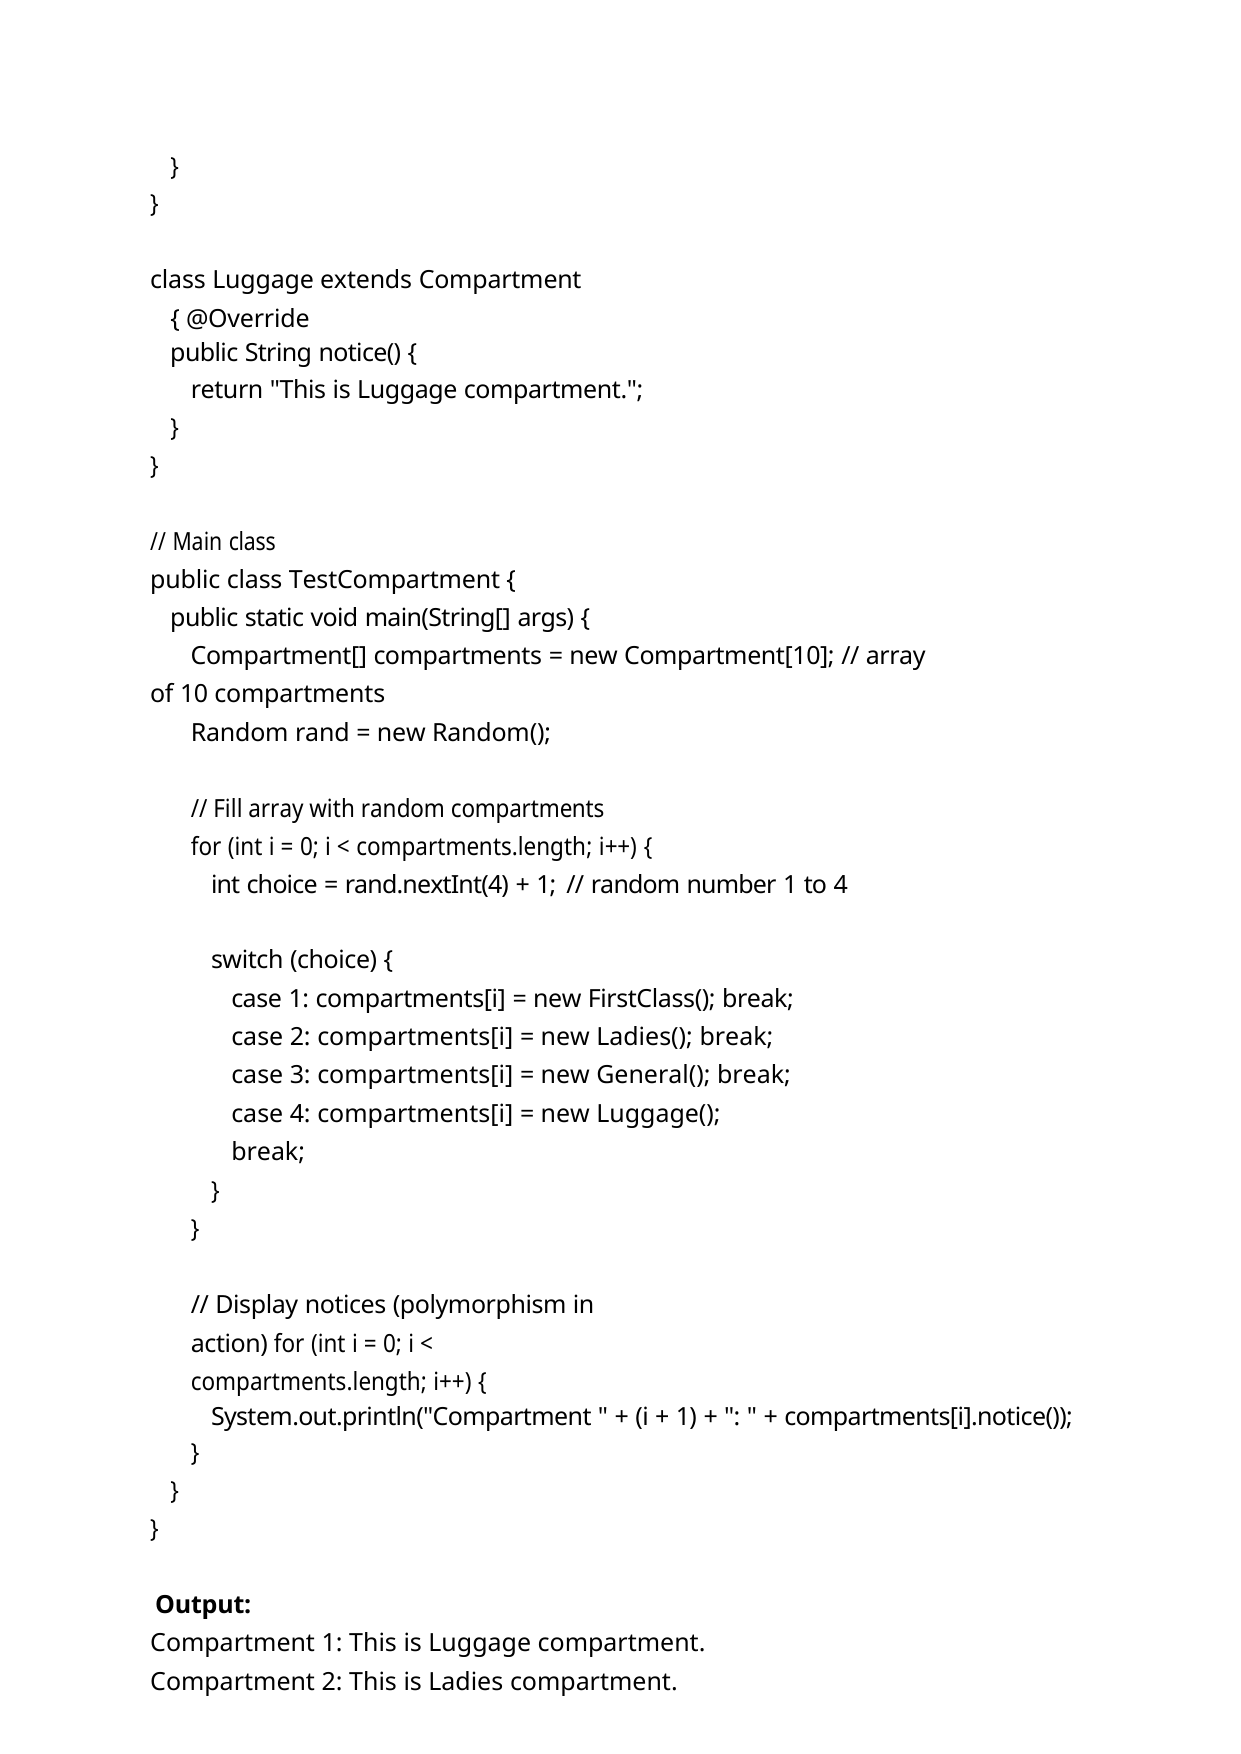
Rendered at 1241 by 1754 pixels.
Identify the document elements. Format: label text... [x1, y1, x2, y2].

text } [191, 1435, 1078, 1469]
text class Luggage extends Compartment { @Override [150, 262, 652, 334]
text } [191, 1211, 1078, 1245]
text int choice = rand.nextInt(4) + 1; // random number 1 to 4 [211, 866, 1078, 900]
text return "This is Luggage compartment."; [191, 371, 1078, 406]
text } [170, 148, 1078, 182]
text Random rand = new Random(); [191, 714, 1078, 748]
text switch (choice) { [211, 942, 1078, 976]
text // Display notices (polymorphism in action) for (int i = 0; i < compartments.length; i++) { [191, 1287, 652, 1398]
text public static void main(String[] args) { [170, 599, 1078, 633]
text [150, 1625, 796, 1697]
text } [150, 186, 1078, 220]
text } [170, 1473, 1078, 1507]
text public class TestCompartment { [150, 561, 1078, 595]
text System.out.println("Compartment " + (i + 1) + ": " + compartments[i].notice()); [211, 1402, 1078, 1431]
text // Fill array with random compartments [191, 790, 1078, 824]
text } [170, 409, 1078, 443]
text // Main class [150, 523, 1078, 557]
text Compartment[] compartments = new Compartment[10]; // array of 10 compartments [150, 637, 943, 710]
text case 1: compartments[i] = new FirstClass(); break; case 2: compartments[i] = new Ladies(); break; case 3: compartments[i] = new General(); break; case 4: compartments[i] = new Luggage(); break; [231, 980, 796, 1168]
text public String notice() { [170, 339, 1078, 368]
text for (int i = 0; i < compartments.length; i++) { [191, 828, 1078, 862]
text } [150, 1511, 1078, 1545]
text } [211, 1173, 1078, 1207]
text Output: [155, 1587, 1078, 1621]
text } [150, 447, 1078, 482]
